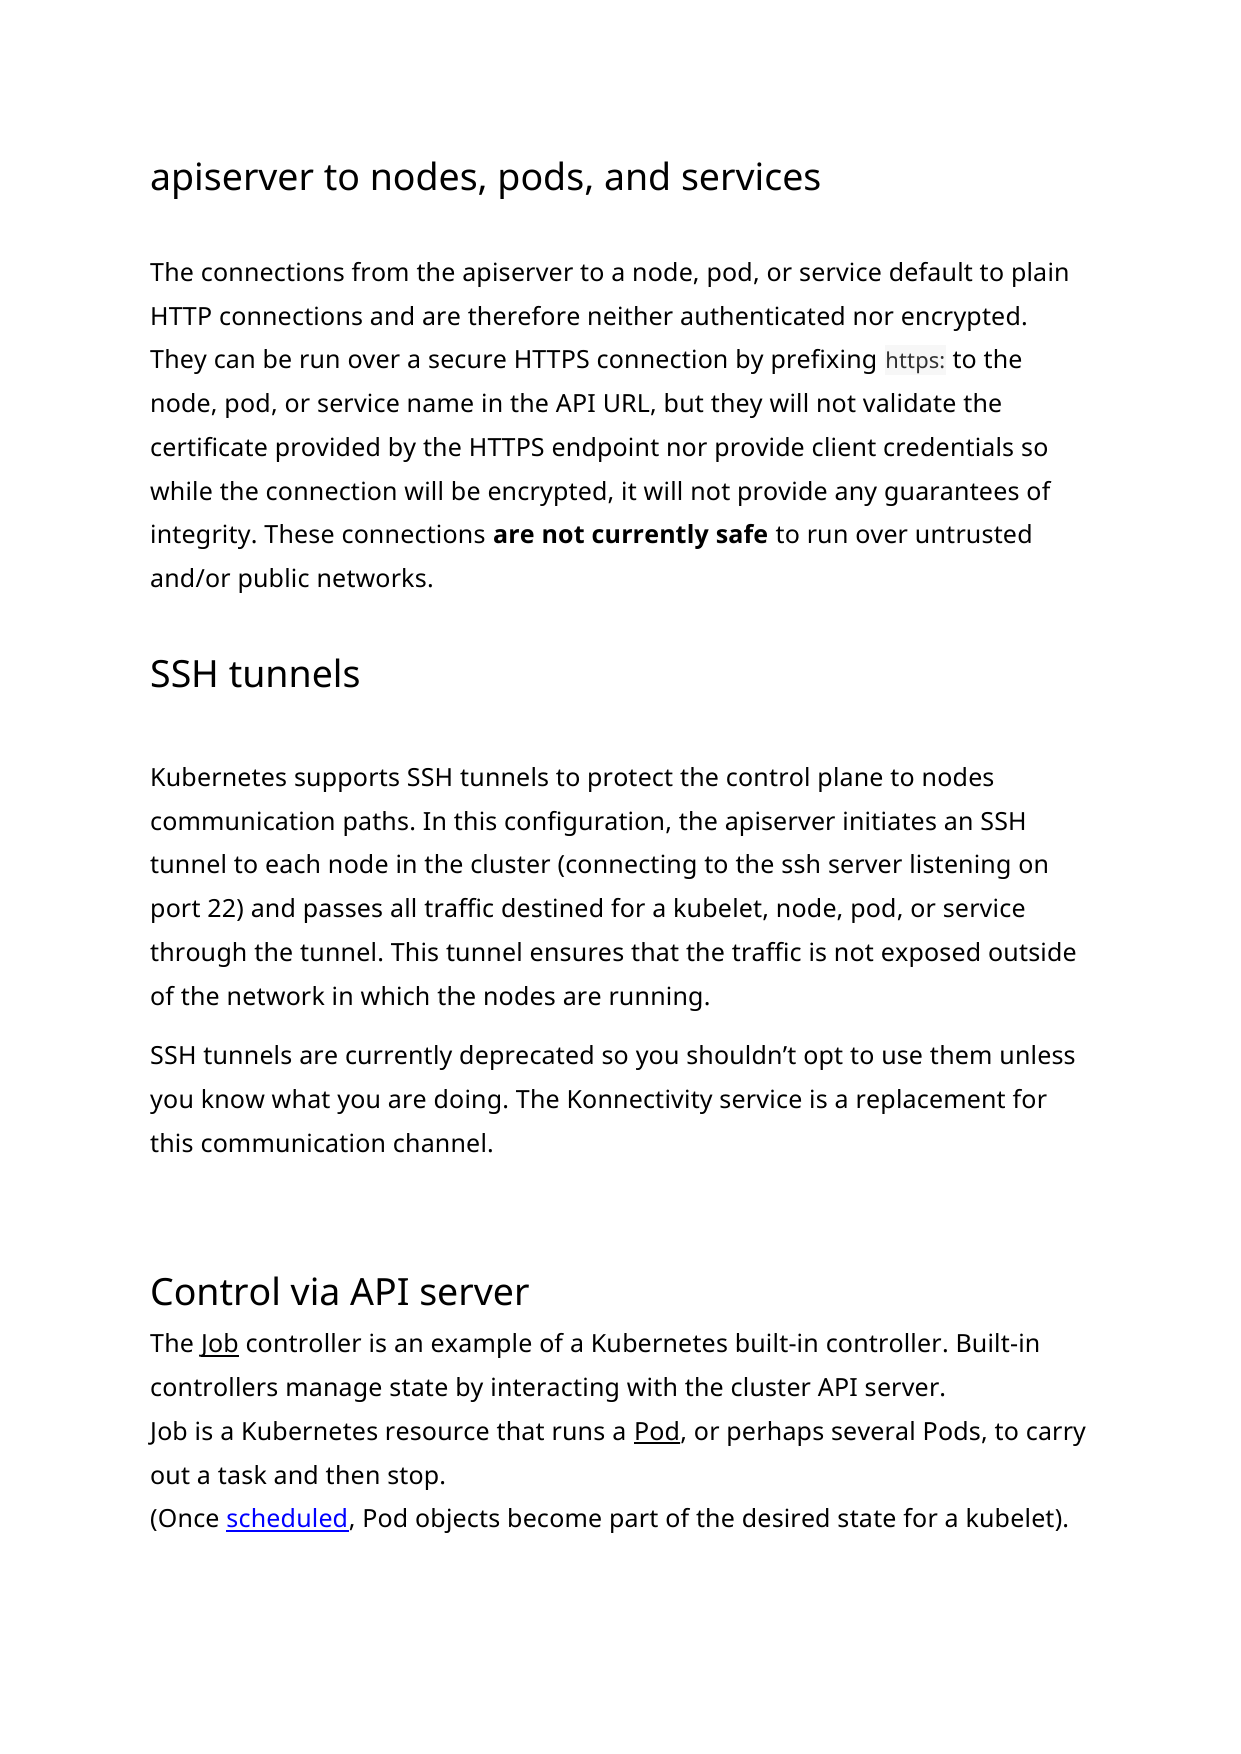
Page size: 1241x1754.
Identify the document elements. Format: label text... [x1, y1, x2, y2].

text The connections from the apiserver to a node, pod, or service default to plain HTTP connections and are therefore neither authenticated nor encrypted. They can be run over a secure HTTPS connection by prefixing https: to the node, pod, or service name in the API URL, but they will not validate the certificate provided by the HTTPS endpoint nor provide client credentials so while the connection will be encrypted, it will not provide any guarantees of integrity. These connections are not currently safe to run over untrusted and/or public networks. [150, 245, 1090, 595]
text Job is a Kubernetes resource that runs a Pod, or perhaps several Pods, to carry out a task and then stop. [150, 1404, 1090, 1491]
subtitle apiserver to nodes, pods, and services [150, 150, 1090, 201]
text The Job controller is an example of a Kubernetes built-in controller. Built-in controllers manage state by interacting with the cluster API server. [150, 1316, 1090, 1404]
subtitle SSH tunnels [150, 648, 1090, 699]
text Kubernetes supports SSH tunnels to protect the control plane to nodes communication paths. In this configuration, the apiserver initiates an SSH tunnel to each node in the cluster (connecting to the ssh server listening on port 22) and passes all traffic destined for a kubelet, node, pod, or service through the tunnel. This tunnel ensures that the traffic is not exposed outside of the network in which the nodes are running. [150, 750, 1090, 1012]
text SSH tunnels are currently deprecated so you shouldn’t opt to use them unless you know what you are doing. The Konnectivity service is a replacement for this communication channel. [150, 1028, 1090, 1159]
text (Once scheduled, Pod objects become part of the desired state for a kubelet). [150, 1491, 1090, 1535]
subtitle Control via API server [150, 1265, 1090, 1316]
